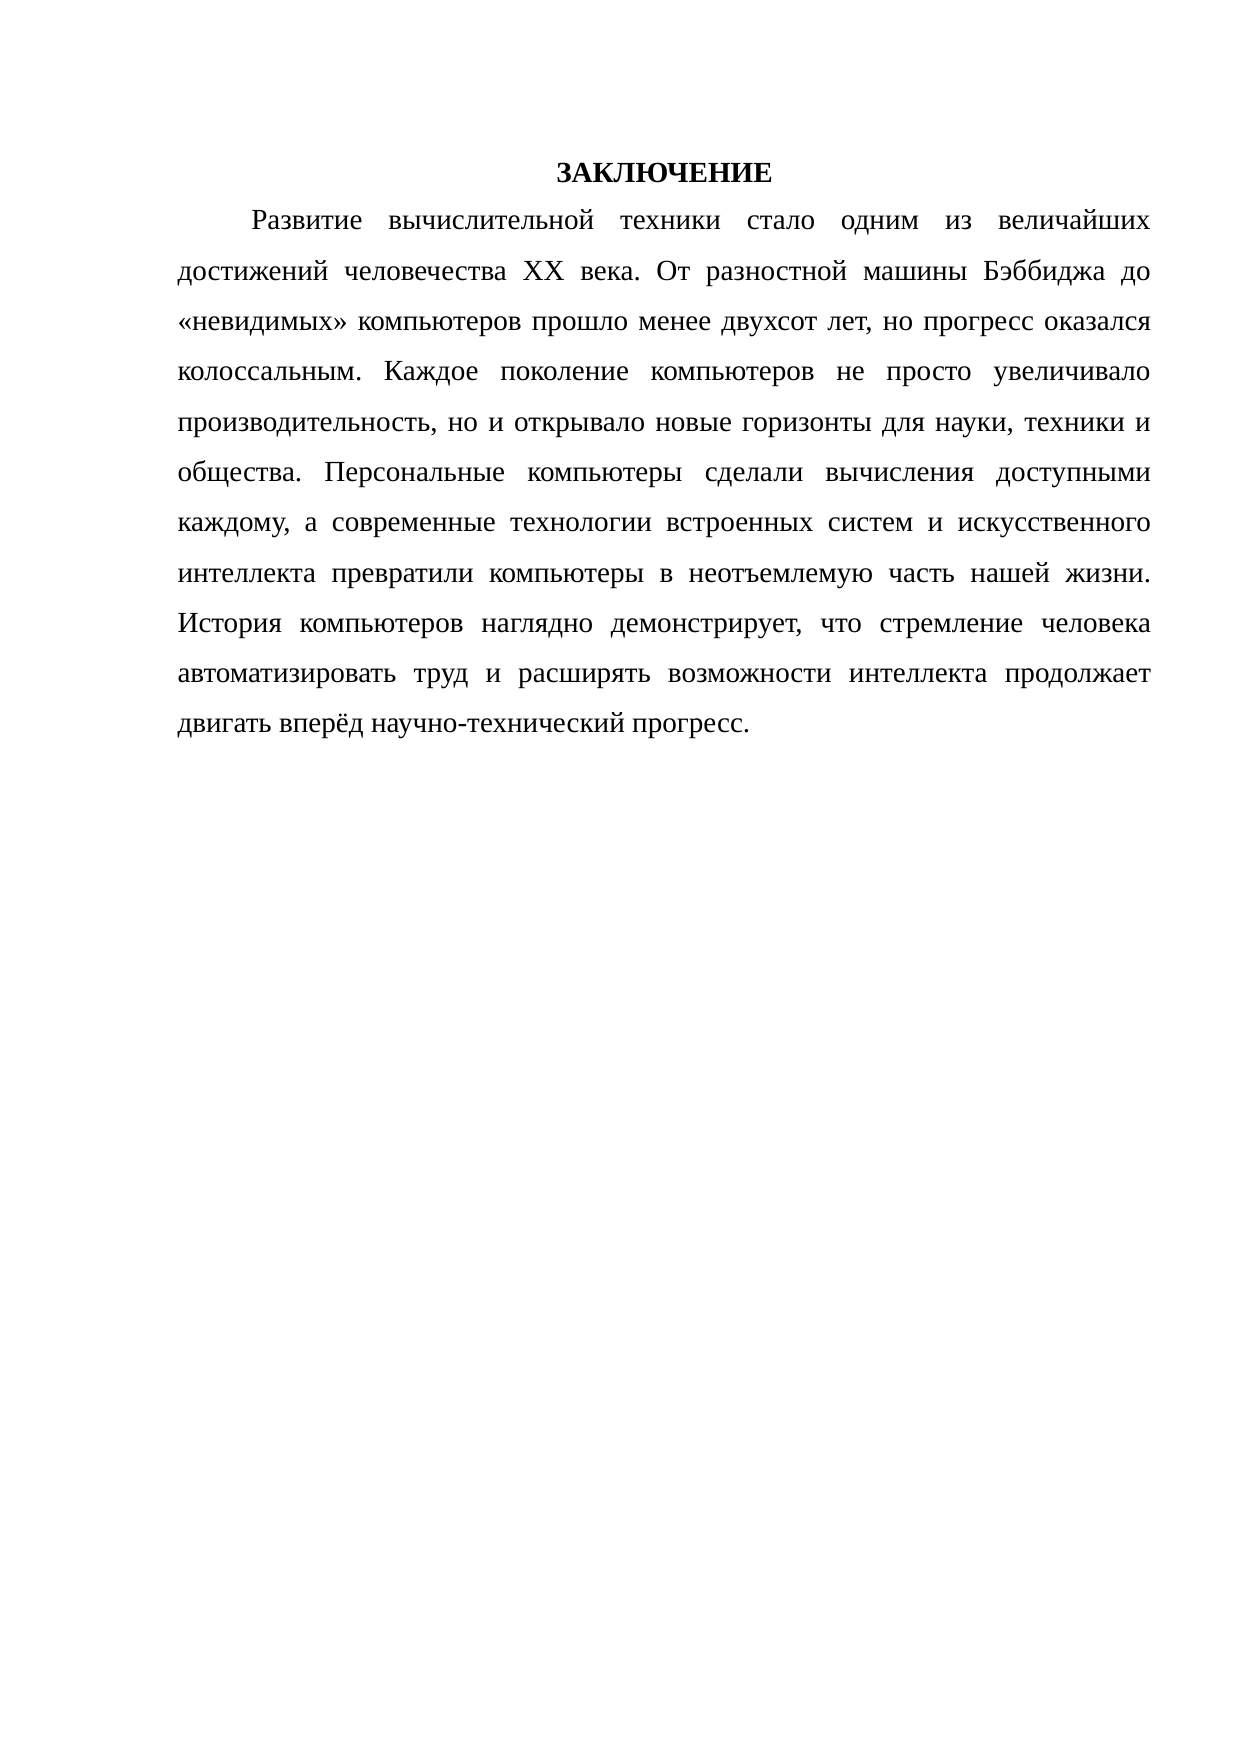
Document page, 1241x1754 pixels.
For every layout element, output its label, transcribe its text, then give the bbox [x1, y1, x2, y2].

subtitle ЗАКЛЮЧЕНИЕ [177, 156, 1152, 189]
text Развитие вычислительной техники стало одним из величайших достижений человечества XX века. От разностной машины Бэббиджа до «невидимых» компьютеров прошло менее двухсот лет, но прогресс оказался колоссальным. Каждое поколение компьютеров не просто увеличивало производительность, но и открывало новые горизонты для науки, техники и общества. Персональные компьютеры сделали вычисления доступными каждому, а современные технологии встроенных систем и искусственного интеллекта превратили компьютеры в неотъемлемую часть нашей жизни. История компьютеров наглядно демонстрирует, что стремление человека автоматизировать труд и расширять возможности интеллекта продолжает двигать вперёд научно-технический прогресс. [177, 202, 1152, 739]
